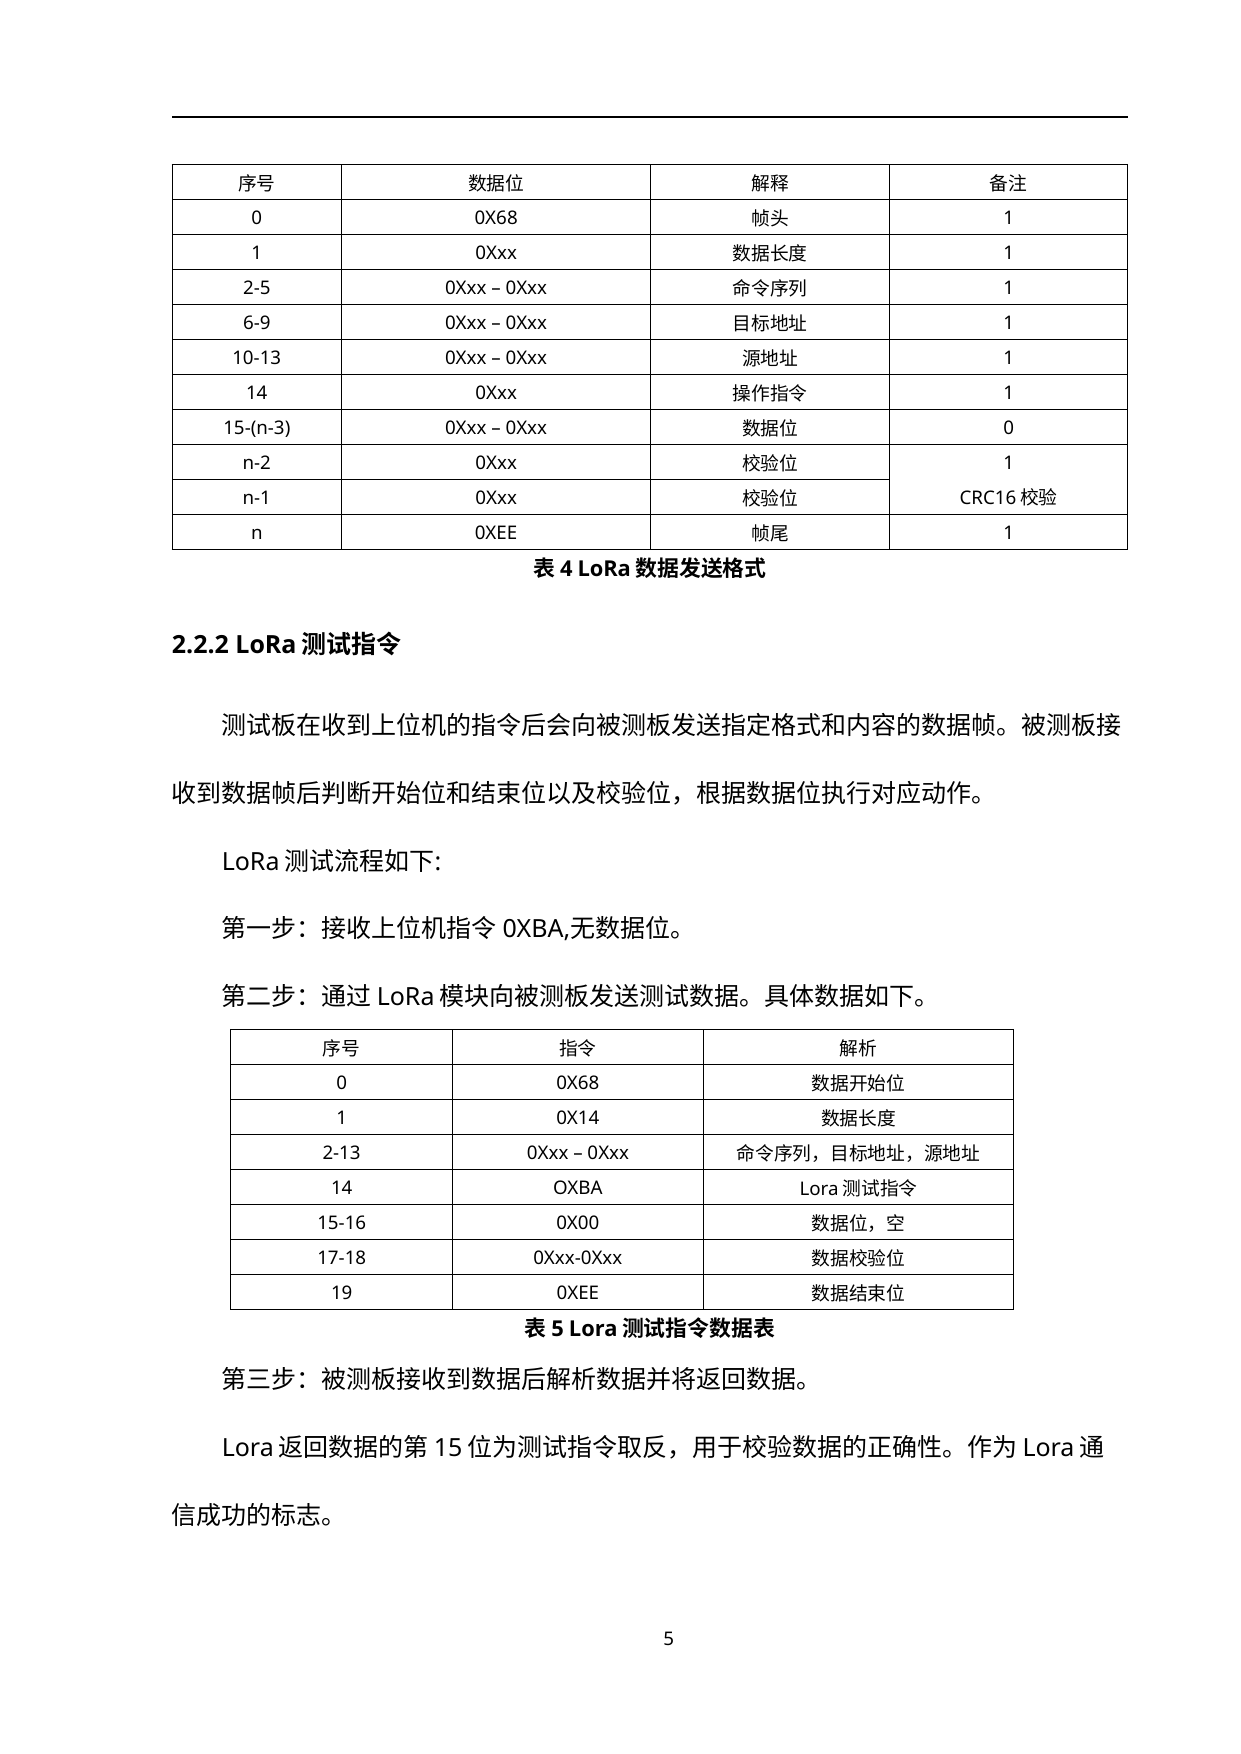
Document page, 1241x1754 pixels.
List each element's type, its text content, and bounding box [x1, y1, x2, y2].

table_cell 10-13 [173, 340, 341, 374]
table_cell 0Xxx [342, 480, 650, 514]
table_cell 14 [173, 375, 341, 409]
table_cell 命令序列 [651, 270, 889, 304]
table_cell 1 [173, 235, 341, 269]
table_cell 1 [890, 235, 1127, 269]
table_cell 校验位 [651, 445, 889, 479]
text LoRa测试指令 [172, 609, 1128, 677]
table_cell 0XEE [453, 1275, 703, 1309]
table_cell OXBA [453, 1170, 703, 1204]
table_cell 1 [890, 200, 1127, 234]
text 第一步：接收上位机指令 0XBA,无数据位。 [172, 893, 1128, 961]
table_header 解析 [704, 1030, 1013, 1064]
table_cell 1 [890, 305, 1127, 339]
table_cell 0X68 [342, 200, 650, 234]
table_cell 0Xxx [342, 375, 650, 409]
table_cell 1 CRC16校验 [890, 445, 1127, 514]
table_cell 0 [231, 1065, 452, 1099]
table_cell 校验位 [651, 480, 889, 514]
table_cell 数据结束位 [704, 1275, 1013, 1309]
table_cell 0Xxx – 0Xxx [342, 410, 650, 444]
table_cell 14 [231, 1170, 452, 1204]
table_cell 目标地址 [651, 305, 889, 339]
table_cell 命令序列，目标地址，源地址 [704, 1135, 1013, 1169]
table_cell 帧尾 [651, 515, 889, 549]
table_cell 数据长度 [704, 1100, 1013, 1134]
table_cell 2-5 [173, 270, 341, 304]
table_cell 17-18 [231, 1240, 452, 1274]
table_cell 0Xxx – 0Xxx [342, 340, 650, 374]
table_cell 0Xxx – 0Xxx [453, 1135, 703, 1169]
table_cell n [173, 515, 341, 549]
table_cell 2-13 [231, 1135, 452, 1169]
table_cell 帧头 [651, 200, 889, 234]
table_cell n-1 [173, 480, 341, 514]
table_cell Lora测试指令 [704, 1170, 1013, 1204]
text 第二步：通过LoRa模块向被测板发送测试数据。具体数据如下。 [172, 961, 1128, 1029]
table_cell 数据开始位 [704, 1065, 1013, 1099]
table_cell 6-9 [173, 305, 341, 339]
text Lora返回数据的第15位为测试指令取反，用于校验数据的正确性。作为Lora通信成功的标志。 [172, 1412, 1128, 1548]
table_cell 0X14 [453, 1100, 703, 1134]
table_cell 1 [890, 270, 1127, 304]
table_cell 0X00 [453, 1205, 703, 1239]
table_cell 0Xxx [342, 445, 650, 479]
table_cell 15-(n-3) [173, 410, 341, 444]
table_cell 1 [890, 340, 1127, 374]
table_header 备注 [890, 165, 1127, 199]
table_cell 0X68 [453, 1065, 703, 1099]
table_cell 1 [231, 1100, 452, 1134]
table_cell 操作指令 [651, 375, 889, 409]
text 表 5 Lora测试指令数据表 [172, 1310, 1128, 1344]
text LoRa测试流程如下: [172, 825, 1128, 893]
table_cell 数据长度 [651, 235, 889, 269]
text 表 4 LoRa数据发送格式 [172, 550, 1128, 584]
table_header 序号 [173, 165, 341, 199]
table_cell 19 [231, 1275, 452, 1309]
table_cell n-2 [173, 445, 341, 479]
table_cell 0Xxx – 0Xxx [342, 270, 650, 304]
table_cell 数据位，空 [704, 1205, 1013, 1239]
table_header 数据位 [342, 165, 650, 199]
table_header 指令 [453, 1030, 703, 1064]
table_cell 1 [890, 515, 1127, 549]
table_cell 源地址 [651, 340, 889, 374]
text 测试板在收到上位机的指令后会向被测板发送指定格式和内容的数据帧。被测板接收到数据帧后判断开始位和结束位以及校验位，根据数据位执行对应动作。 [172, 689, 1128, 825]
text 第三步：被测板接收到数据后解析数据并将返回数据。 [172, 1344, 1128, 1412]
table_cell 0Xxx [342, 235, 650, 269]
table_header 解释 [651, 165, 889, 199]
table_cell 0XEE [342, 515, 650, 549]
table_cell 数据校验位 [704, 1240, 1013, 1274]
table_cell 0Xxx – 0Xxx [342, 305, 650, 339]
table_cell 1 [890, 375, 1127, 409]
table_header 序号 [231, 1030, 452, 1064]
table_cell 数据位 [651, 410, 889, 444]
table_cell 15-16 [231, 1205, 452, 1239]
table_cell 0Xxx-0Xxx [453, 1240, 703, 1274]
table_cell 0 [890, 410, 1127, 444]
table_cell 0 [173, 200, 341, 234]
